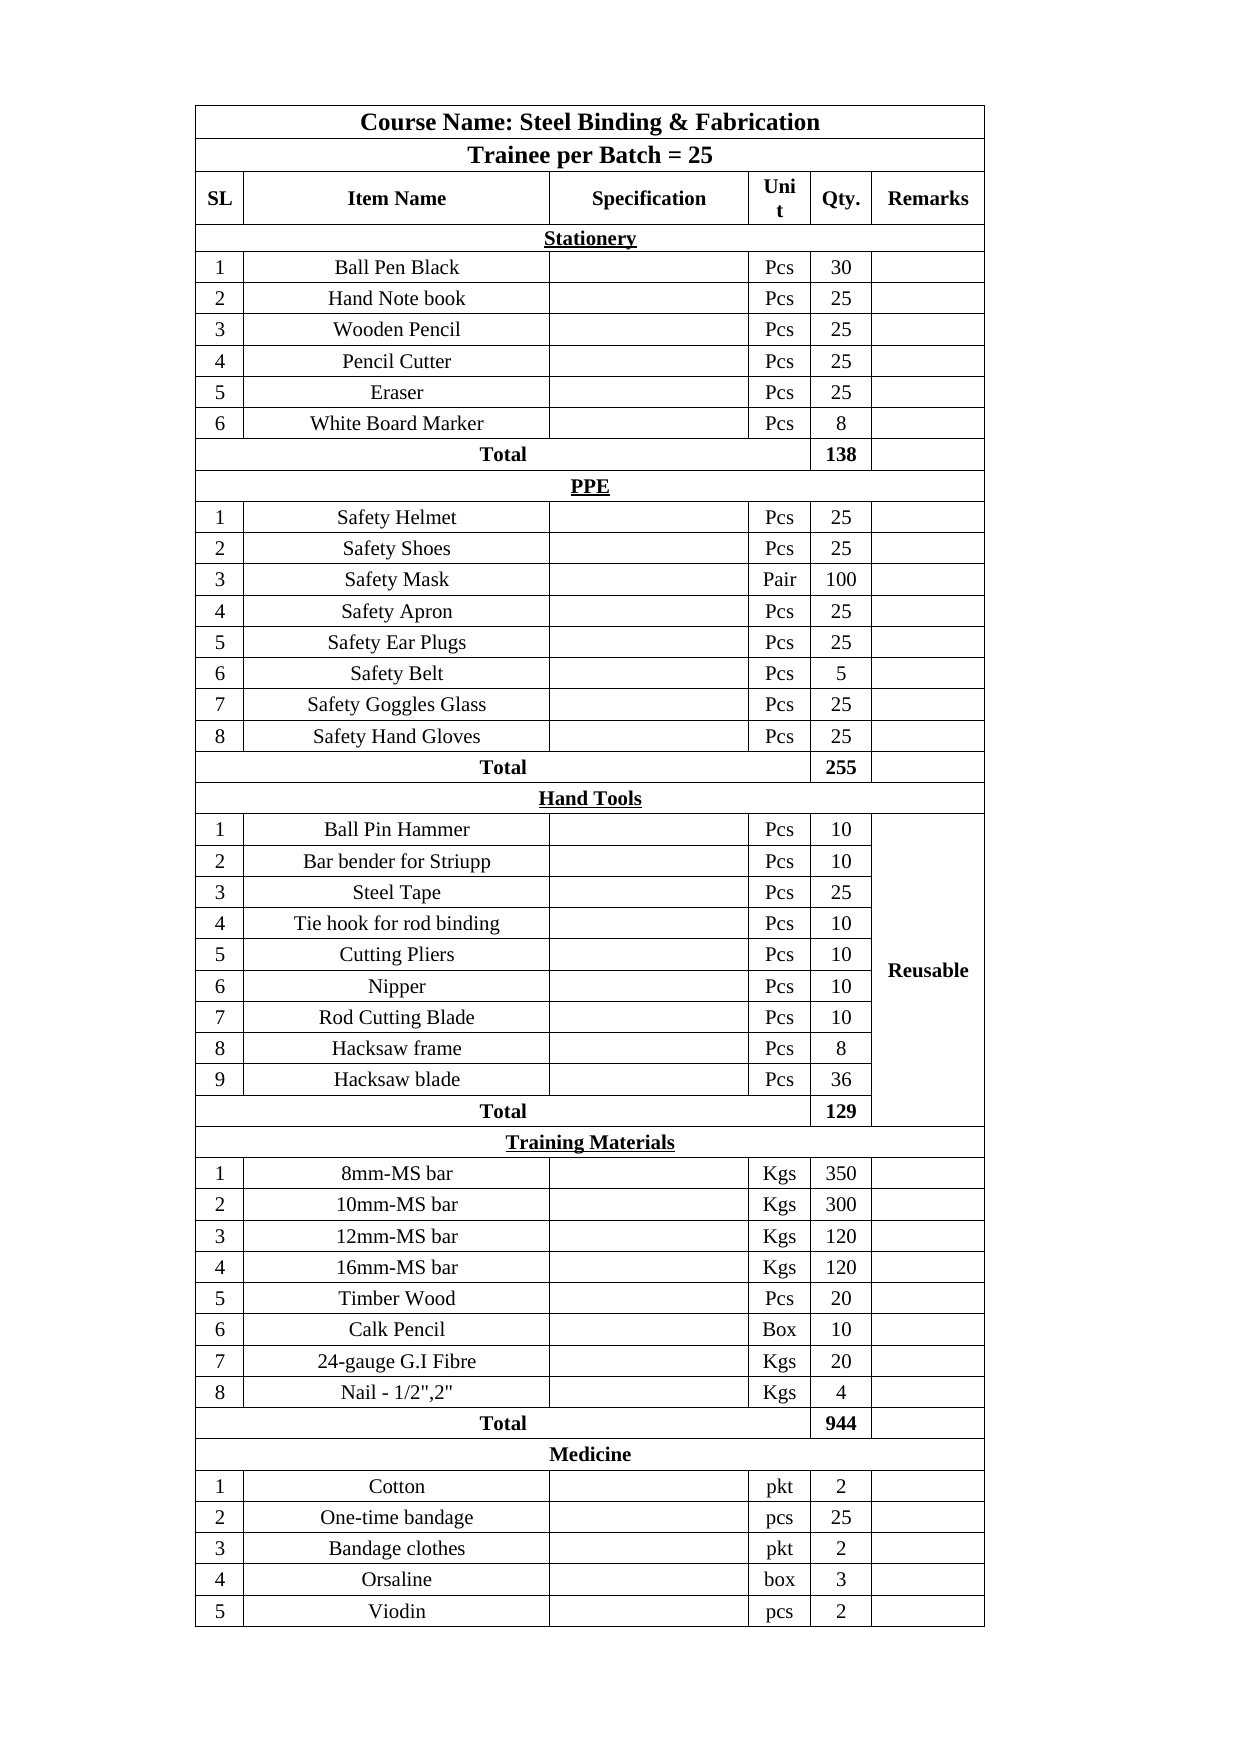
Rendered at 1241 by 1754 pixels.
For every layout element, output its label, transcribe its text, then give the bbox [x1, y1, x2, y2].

table_cell 8 [811, 1033, 871, 1063]
table_cell Item Name [244, 172, 549, 224]
table_cell Pcs [749, 283, 810, 313]
table_cell Pcs [749, 908, 810, 938]
table_cell Pcs [749, 721, 810, 751]
table_cell Safety Belt [244, 658, 549, 688]
table_cell 5 [196, 1283, 243, 1313]
table_cell 8 [811, 408, 871, 438]
table_cell 36 [811, 1064, 871, 1094]
table_cell Hand Tools [196, 783, 984, 813]
table_cell 20 [811, 1283, 871, 1313]
table_cell Nipper [244, 971, 549, 1001]
table_cell [550, 1033, 748, 1063]
table_cell [872, 283, 984, 313]
table_cell Bar bender for Striupp [244, 846, 549, 876]
table_cell 2 [811, 1596, 871, 1626]
table_cell 25 [811, 689, 871, 719]
table_cell [872, 1596, 984, 1626]
table_cell Cutting Pliers [244, 939, 549, 969]
table_cell 4 [196, 1564, 243, 1594]
table_cell Reusable [872, 814, 984, 1126]
table_cell Nail - 1/2",2" [244, 1377, 549, 1407]
table_cell Kgs [749, 1377, 810, 1407]
table_cell Hacksaw frame [244, 1033, 549, 1063]
table_cell Steel Tape [244, 877, 549, 907]
table_cell 25 [811, 627, 871, 657]
table_cell [550, 346, 748, 376]
table_cell Trainee per Batch = 25 [196, 139, 984, 171]
table_cell 25 [811, 283, 871, 313]
table_cell Safety Goggles Glass [244, 689, 549, 719]
table_cell [550, 1283, 748, 1313]
table_cell [872, 1408, 984, 1438]
table_cell 944 [811, 1408, 871, 1438]
table_cell 5 [196, 939, 243, 969]
table_cell 10mm-MS bar [244, 1189, 549, 1219]
table_cell Safety Helmet [244, 502, 549, 532]
table_cell [550, 408, 748, 438]
table_cell Viodin [244, 1596, 549, 1626]
table_cell 5 [196, 1596, 243, 1626]
table_cell 6 [196, 658, 243, 688]
table_cell 5 [196, 627, 243, 657]
table_cell Pcs [749, 877, 810, 907]
table_cell Pcs [749, 408, 810, 438]
table_cell [872, 1471, 984, 1501]
table_cell 25 [811, 346, 871, 376]
table_cell PPE [196, 471, 984, 501]
table_cell Total [196, 1408, 810, 1438]
table_cell 10 [811, 814, 871, 844]
table_cell Pcs [749, 846, 810, 876]
table_cell 30 [811, 252, 871, 282]
table_cell Pcs [749, 502, 810, 532]
table_cell [872, 1283, 984, 1313]
table_cell 1 [196, 502, 243, 532]
table_cell [872, 1377, 984, 1407]
table_cell [872, 1189, 984, 1219]
table_cell [550, 502, 748, 532]
table_cell 8 [196, 721, 243, 751]
table_cell 8mm-MS bar [244, 1158, 549, 1188]
table_cell Total [196, 439, 810, 469]
table_cell 25 [811, 721, 871, 751]
table_cell box [749, 1564, 810, 1594]
table_cell Box [749, 1314, 810, 1344]
table_cell 25 [811, 596, 871, 626]
table_cell Pcs [749, 377, 810, 407]
table_cell 5 [811, 658, 871, 688]
table_cell Eraser [244, 377, 549, 407]
table_cell [550, 846, 748, 876]
table_cell [550, 564, 748, 594]
table_cell [872, 377, 984, 407]
table_cell Ball Pin Hammer [244, 814, 549, 844]
table_cell 6 [196, 408, 243, 438]
table_cell Kgs [749, 1158, 810, 1188]
table_cell 24-gauge G.I Fibre [244, 1346, 549, 1376]
table_cell 8 [196, 1033, 243, 1063]
table_cell 25 [811, 377, 871, 407]
table_header Course Name: Steel Binding & Fabrication [196, 106, 984, 138]
table_cell 120 [811, 1221, 871, 1251]
table_cell Stationery [196, 225, 984, 251]
table_cell Safety Hand Gloves [244, 721, 549, 751]
table_cell Orsaline [244, 1564, 549, 1594]
table_cell [872, 252, 984, 282]
table_cell [872, 627, 984, 657]
table_cell Pcs [749, 1002, 810, 1032]
table_cell Calk Pencil [244, 1314, 549, 1344]
table_cell 10 [811, 1002, 871, 1032]
table_cell 10 [811, 846, 871, 876]
table_cell 4 [811, 1377, 871, 1407]
table_cell Pcs [749, 346, 810, 376]
table_cell [872, 1346, 984, 1376]
table_cell Kgs [749, 1252, 810, 1282]
table_cell 2 [196, 283, 243, 313]
table_cell Kgs [749, 1221, 810, 1251]
table_cell 129 [811, 1096, 871, 1126]
table_cell 25 [811, 877, 871, 907]
table_cell [872, 1533, 984, 1563]
table_cell 2 [811, 1471, 871, 1501]
table_cell 1 [196, 252, 243, 282]
table_cell 20 [811, 1346, 871, 1376]
table_cell Kgs [749, 1346, 810, 1376]
table_cell 25 [811, 533, 871, 563]
table_cell Pair [749, 564, 810, 594]
table_cell 5 [196, 377, 243, 407]
table_cell Bandage clothes [244, 1533, 549, 1563]
table_cell [550, 1502, 748, 1532]
table_cell 4 [196, 346, 243, 376]
table_cell 2 [196, 1189, 243, 1219]
table_cell Rod Cutting Blade [244, 1002, 549, 1032]
table_cell Safety Apron [244, 596, 549, 626]
table_cell 3 [196, 1221, 243, 1251]
table_cell [550, 314, 748, 344]
table_cell [872, 721, 984, 751]
table_cell [872, 689, 984, 719]
table_cell [550, 971, 748, 1001]
table_cell 25 [811, 1502, 871, 1532]
table_cell 120 [811, 1252, 871, 1282]
table_cell 7 [196, 689, 243, 719]
table_cell [550, 877, 748, 907]
table_cell [872, 596, 984, 626]
table_cell [550, 627, 748, 657]
table_cell Qty. [811, 172, 871, 224]
table_cell [550, 1564, 748, 1594]
table_cell 3 [196, 314, 243, 344]
table_cell Remarks [872, 172, 984, 224]
table_cell Tie hook for rod binding [244, 908, 549, 938]
table_cell Total [196, 752, 810, 782]
table_cell [550, 1377, 748, 1407]
table_cell pcs [749, 1596, 810, 1626]
table_cell Ball Pen Black [244, 252, 549, 282]
table_cell [550, 377, 748, 407]
table_cell Safety Mask [244, 564, 549, 594]
table_cell Pcs [749, 814, 810, 844]
table_cell 16mm-MS bar [244, 1252, 549, 1282]
table_cell [550, 1002, 748, 1032]
table_cell 25 [811, 314, 871, 344]
table_cell [550, 1158, 748, 1188]
table_cell 3 [196, 564, 243, 594]
table_cell 3 [196, 877, 243, 907]
table_cell 4 [196, 908, 243, 938]
table_cell [872, 314, 984, 344]
table_cell [550, 1596, 748, 1626]
table_cell 350 [811, 1158, 871, 1188]
table_cell 300 [811, 1189, 871, 1219]
table_cell White Board Marker [244, 408, 549, 438]
table_cell [872, 564, 984, 594]
table_cell [550, 814, 748, 844]
table_cell [550, 1314, 748, 1344]
table_cell Pencil Cutter [244, 346, 549, 376]
table_cell Pcs [749, 596, 810, 626]
table_cell 138 [811, 439, 871, 469]
table_cell Safety Shoes [244, 533, 549, 563]
table_cell 9 [196, 1064, 243, 1094]
table_cell [872, 439, 984, 469]
table_cell pcs [749, 1502, 810, 1532]
table_cell [550, 1533, 748, 1563]
table_cell 6 [196, 971, 243, 1001]
table_cell Training Materials [196, 1127, 984, 1157]
table_cell Specification [550, 172, 748, 224]
table_cell 1 [196, 814, 243, 844]
table_cell [872, 1221, 984, 1251]
table_cell Safety Ear Plugs [244, 627, 549, 657]
table_cell Pcs [749, 314, 810, 344]
table_cell [550, 1471, 748, 1501]
table_cell 25 [811, 502, 871, 532]
table_cell Pcs [749, 971, 810, 1001]
table_cell 10 [811, 939, 871, 969]
table_cell Wooden Pencil [244, 314, 549, 344]
table_cell [872, 1252, 984, 1282]
table_cell 6 [196, 1314, 243, 1344]
table_cell pkt [749, 1533, 810, 1563]
table_cell 255 [811, 752, 871, 782]
table_cell Hacksaw blade [244, 1064, 549, 1094]
table_cell 1 [196, 1471, 243, 1501]
table_cell [550, 1252, 748, 1282]
table_cell 7 [196, 1346, 243, 1376]
table_cell Pcs [749, 1064, 810, 1094]
table_cell Pcs [749, 689, 810, 719]
table_cell [550, 283, 748, 313]
table_cell 10 [811, 971, 871, 1001]
table_cell Medicine [196, 1439, 984, 1469]
table_cell [872, 1564, 984, 1594]
table_cell Hand Note book [244, 283, 549, 313]
table_cell 2 [811, 1533, 871, 1563]
table_cell Kgs [749, 1189, 810, 1219]
table_cell 7 [196, 1002, 243, 1032]
table_cell 3 [811, 1564, 871, 1594]
table_cell [872, 408, 984, 438]
table_cell [872, 1502, 984, 1532]
table_cell [550, 1221, 748, 1251]
table_cell [550, 689, 748, 719]
table_cell Pcs [749, 658, 810, 688]
table_cell [872, 502, 984, 532]
table_cell SL [196, 172, 243, 224]
table_cell [550, 1346, 748, 1376]
table_cell 4 [196, 1252, 243, 1282]
table_cell [872, 752, 984, 782]
table_cell 12mm-MS bar [244, 1221, 549, 1251]
table_cell [550, 908, 748, 938]
table_cell [550, 721, 748, 751]
table_cell [872, 346, 984, 376]
table_cell 2 [196, 533, 243, 563]
table_cell [550, 1064, 748, 1094]
table_cell Pcs [749, 1033, 810, 1063]
table_cell 4 [196, 596, 243, 626]
table_cell [550, 596, 748, 626]
table_cell 100 [811, 564, 871, 594]
table_cell 3 [196, 1533, 243, 1563]
table_cell [550, 533, 748, 563]
table_cell 2 [196, 846, 243, 876]
table_cell [872, 533, 984, 563]
table_cell 10 [811, 1314, 871, 1344]
table_cell [550, 1189, 748, 1219]
table_cell 8 [196, 1377, 243, 1407]
table_cell [550, 252, 748, 282]
table_cell Pcs [749, 1283, 810, 1313]
table_cell [550, 939, 748, 969]
table_cell [872, 658, 984, 688]
table_cell Cotton [244, 1471, 549, 1501]
table_cell [872, 1158, 984, 1188]
table_cell 10 [811, 908, 871, 938]
table_cell [872, 1314, 984, 1344]
table_cell Pcs [749, 252, 810, 282]
table_cell 2 [196, 1502, 243, 1532]
table_cell Total [196, 1096, 810, 1126]
table_cell One-time bandage [244, 1502, 549, 1532]
table_cell 1 [196, 1158, 243, 1188]
table_cell Unit [749, 172, 810, 224]
table_cell Timber Wood [244, 1283, 549, 1313]
table_cell Pcs [749, 939, 810, 969]
table_cell pkt [749, 1471, 810, 1501]
table_cell [550, 658, 748, 688]
table_cell Pcs [749, 533, 810, 563]
table_cell Pcs [749, 627, 810, 657]
